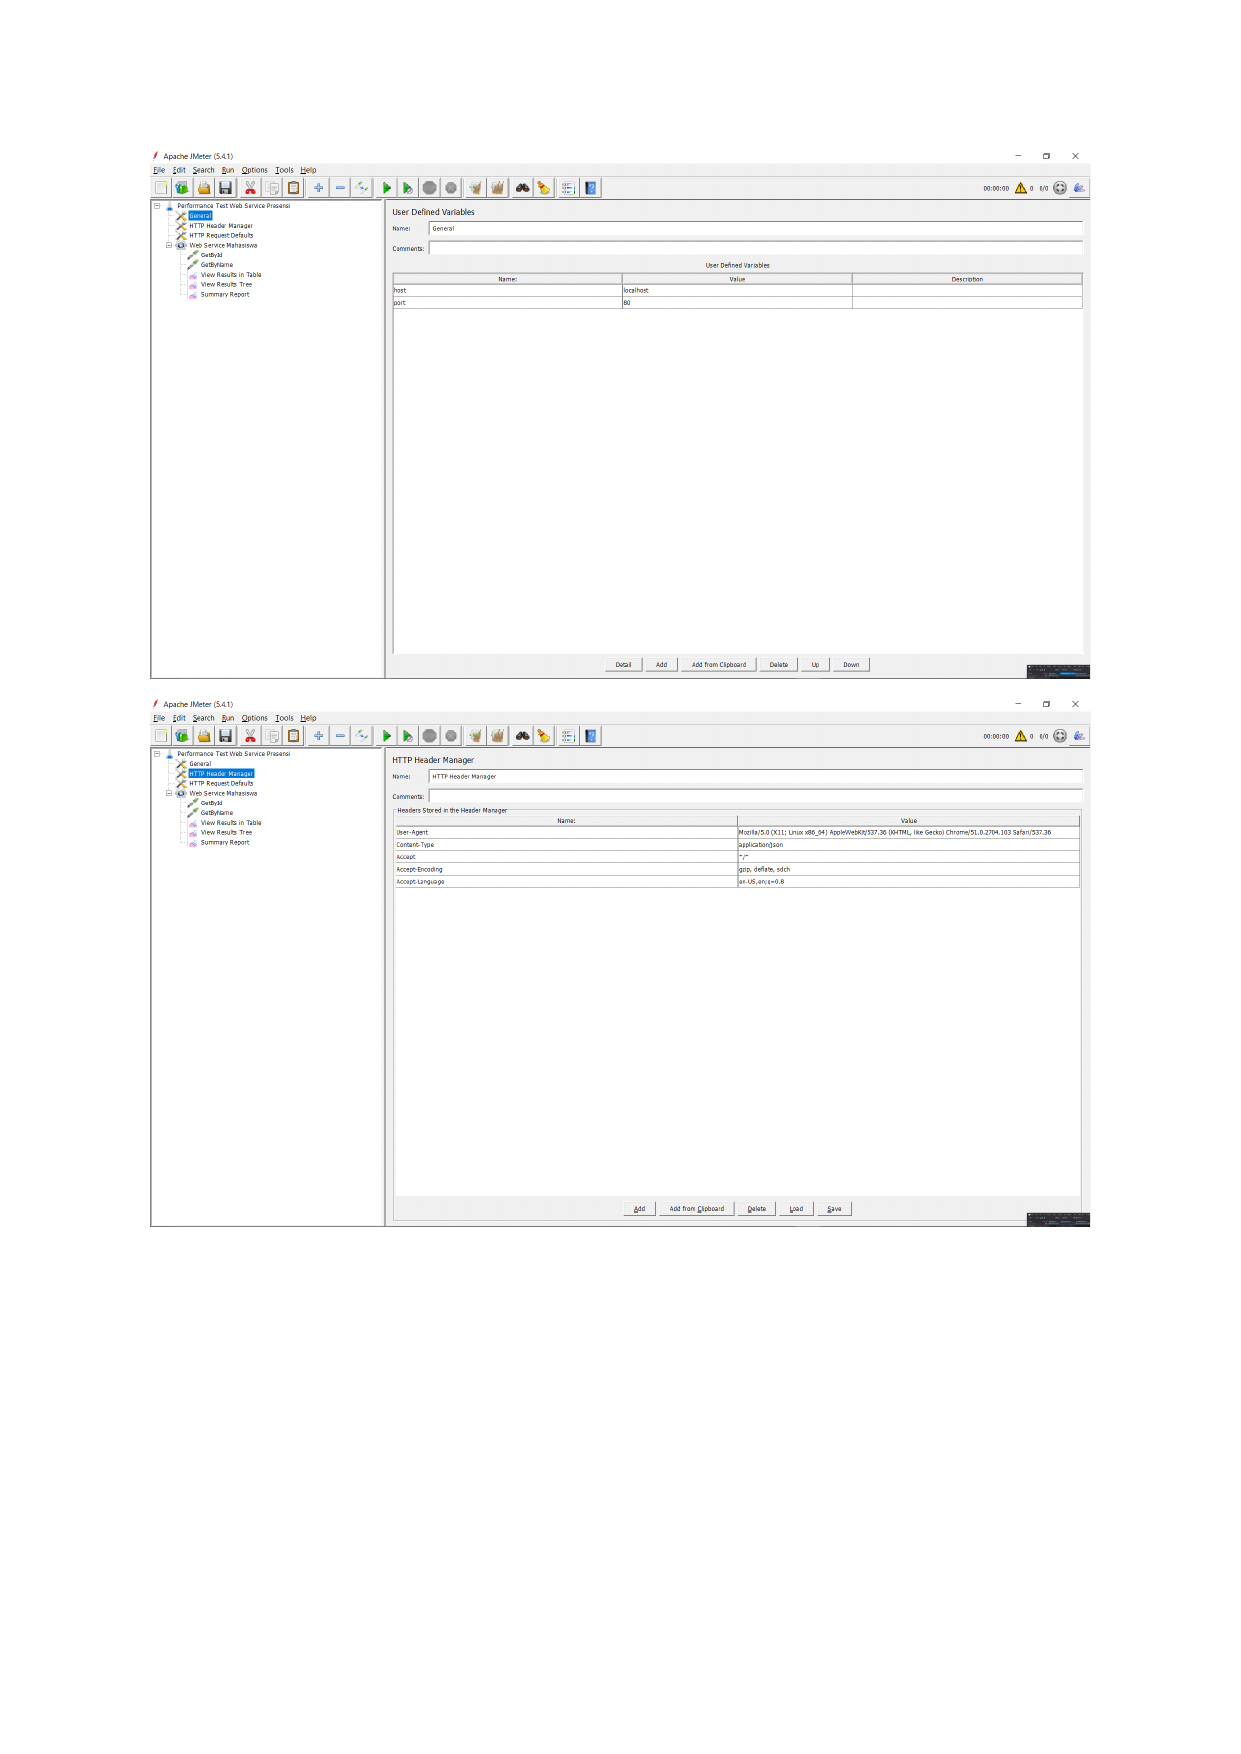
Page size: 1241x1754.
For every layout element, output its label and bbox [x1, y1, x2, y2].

picture [150, 150, 1091, 679]
picture [150, 697, 1091, 1227]
